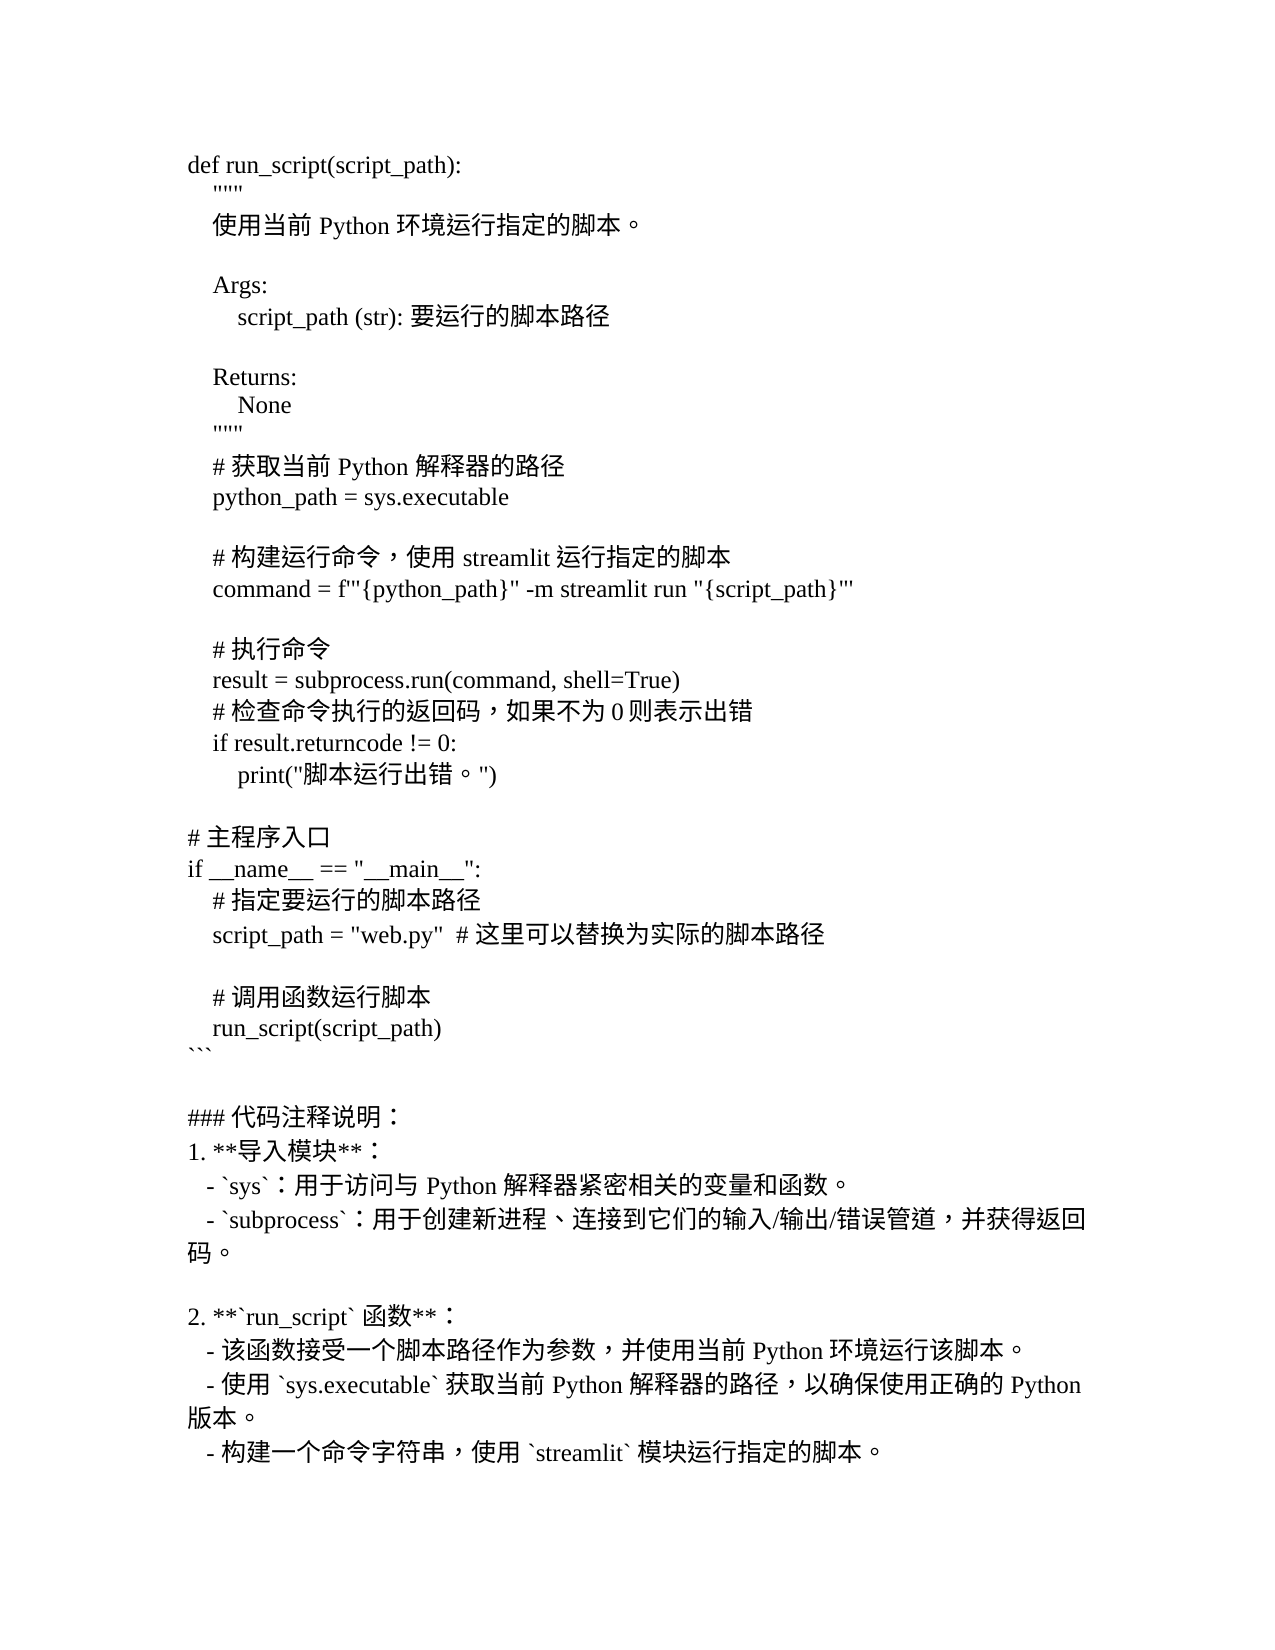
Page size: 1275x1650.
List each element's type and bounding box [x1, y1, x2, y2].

text [187, 150, 1087, 1469]
